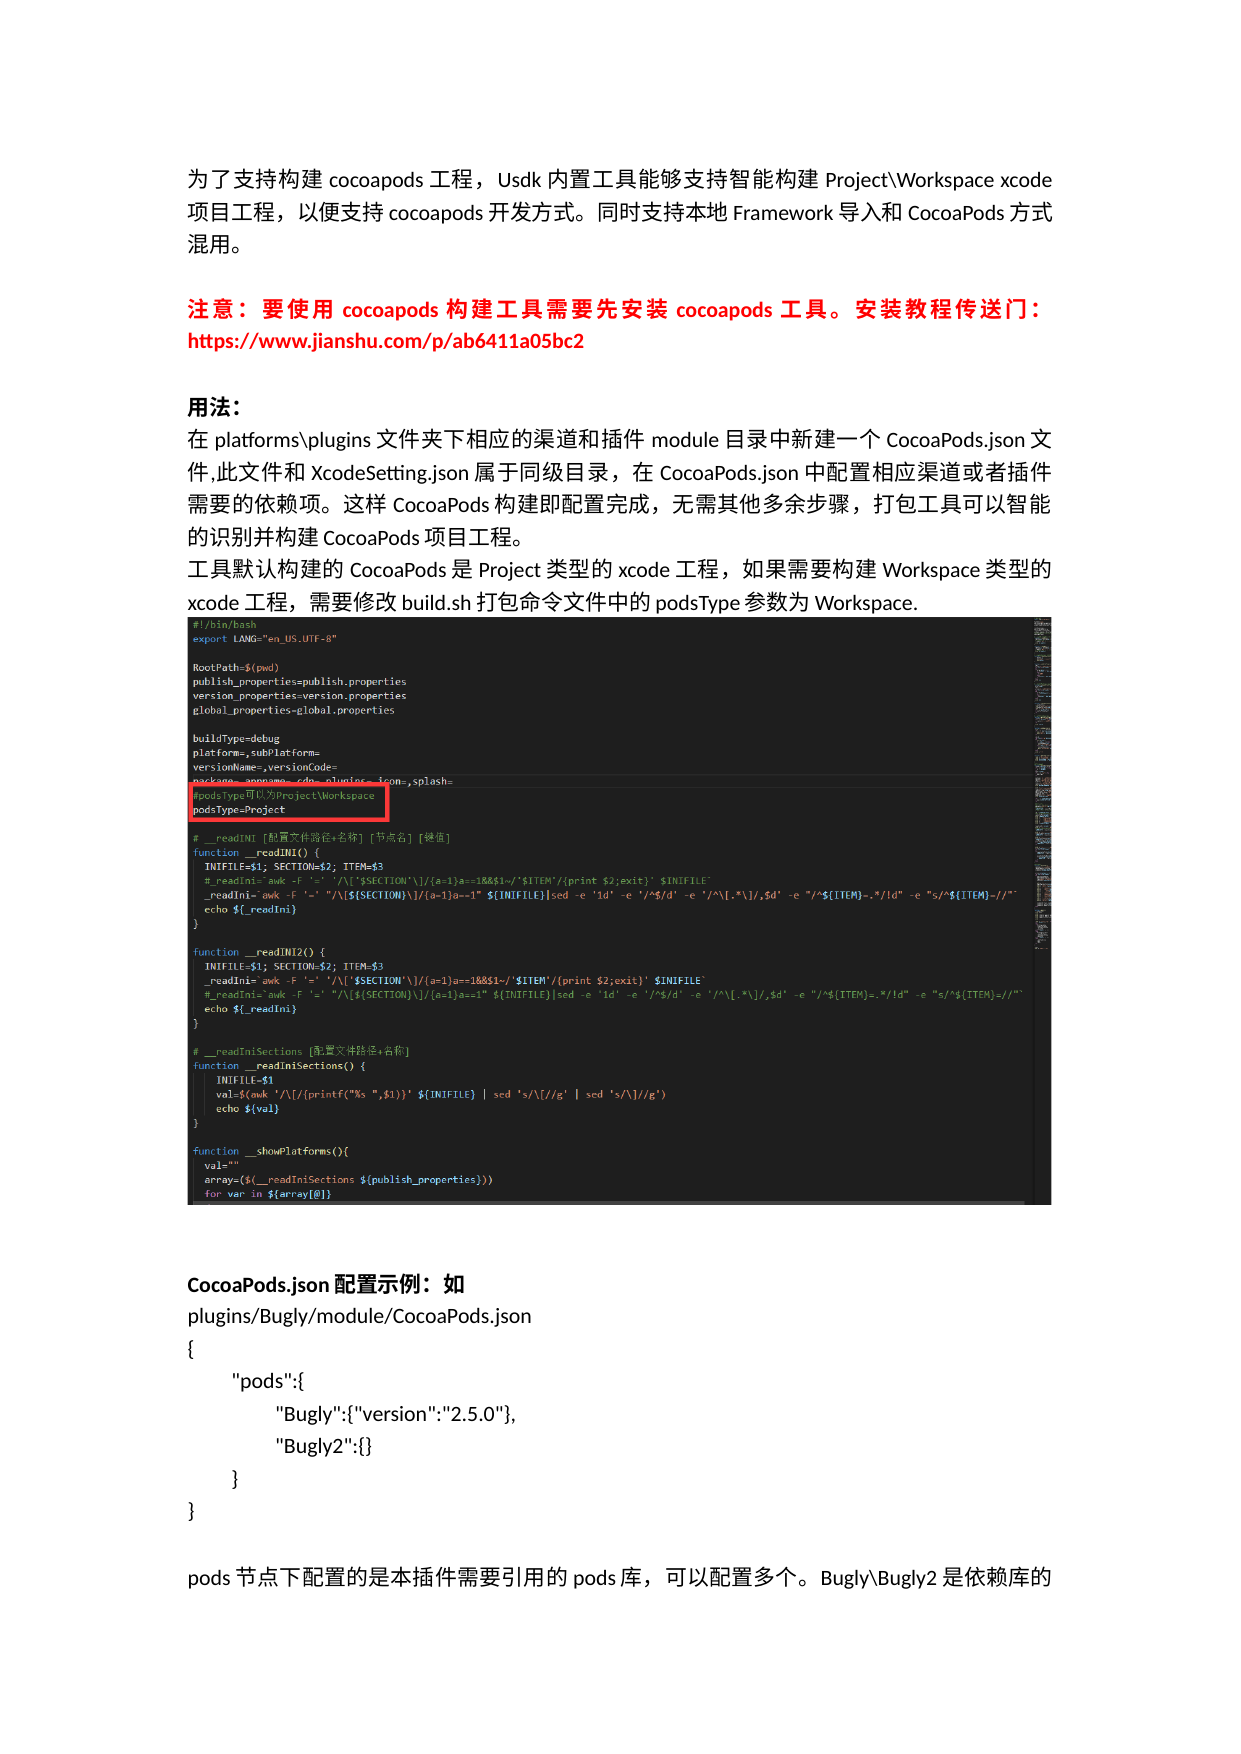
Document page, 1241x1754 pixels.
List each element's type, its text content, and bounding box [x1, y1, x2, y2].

text CocoaPods.json配置示例：如 [187, 1267, 1053, 1299]
text 工具默认构建的CocoaPods是Project类型的xcode工程，如果需要构建Workspace类型的xcode工程，需要修改build.sh打包命令文件中的podsType参数为Workspace. [187, 552, 1053, 617]
picture [187, 617, 1052, 1205]
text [187, 1559, 1053, 1592]
text plugins/Bugly/module/CocoaPods.json [187, 1299, 1053, 1332]
text 注意：要使用cocoapods构建工具需要先安装cocoapods工具。安装教程传送门：https://www.jianshu.com/p/ab6411a05bc2 [187, 292, 1053, 357]
text "pods":{ [187, 1364, 1053, 1397]
text "Bugly2":{} [231, 1429, 1053, 1462]
text { [187, 1332, 1053, 1364]
text "Bugly":{"version":"2.5.0"}, [187, 1397, 1053, 1429]
text } [187, 1462, 1053, 1494]
text 在platforms\plugins文件夹下相应的渠道和插件module目录中新建一个CocoaPods.json文件,此文件和XcodeSetting.json属于同级目录，在CocoaPods.json中配置相应渠道或者插件需要的依赖项。这样CocoaPods构建即配置完成，无需其他多余步骤，打包工具可以智能的识别并构建CocoaPods项目工程。 [187, 422, 1053, 552]
text } [187, 1494, 1053, 1527]
text 为了支持构建cocoapods工程，Usdk内置工具能够支持智能构建Project\Workspace xcode项目工程，以便支持cocoapods开发方式。同时支持本地Framework导入和CocoaPods方式混用。 [187, 162, 1053, 259]
text 用法： [187, 389, 1053, 422]
